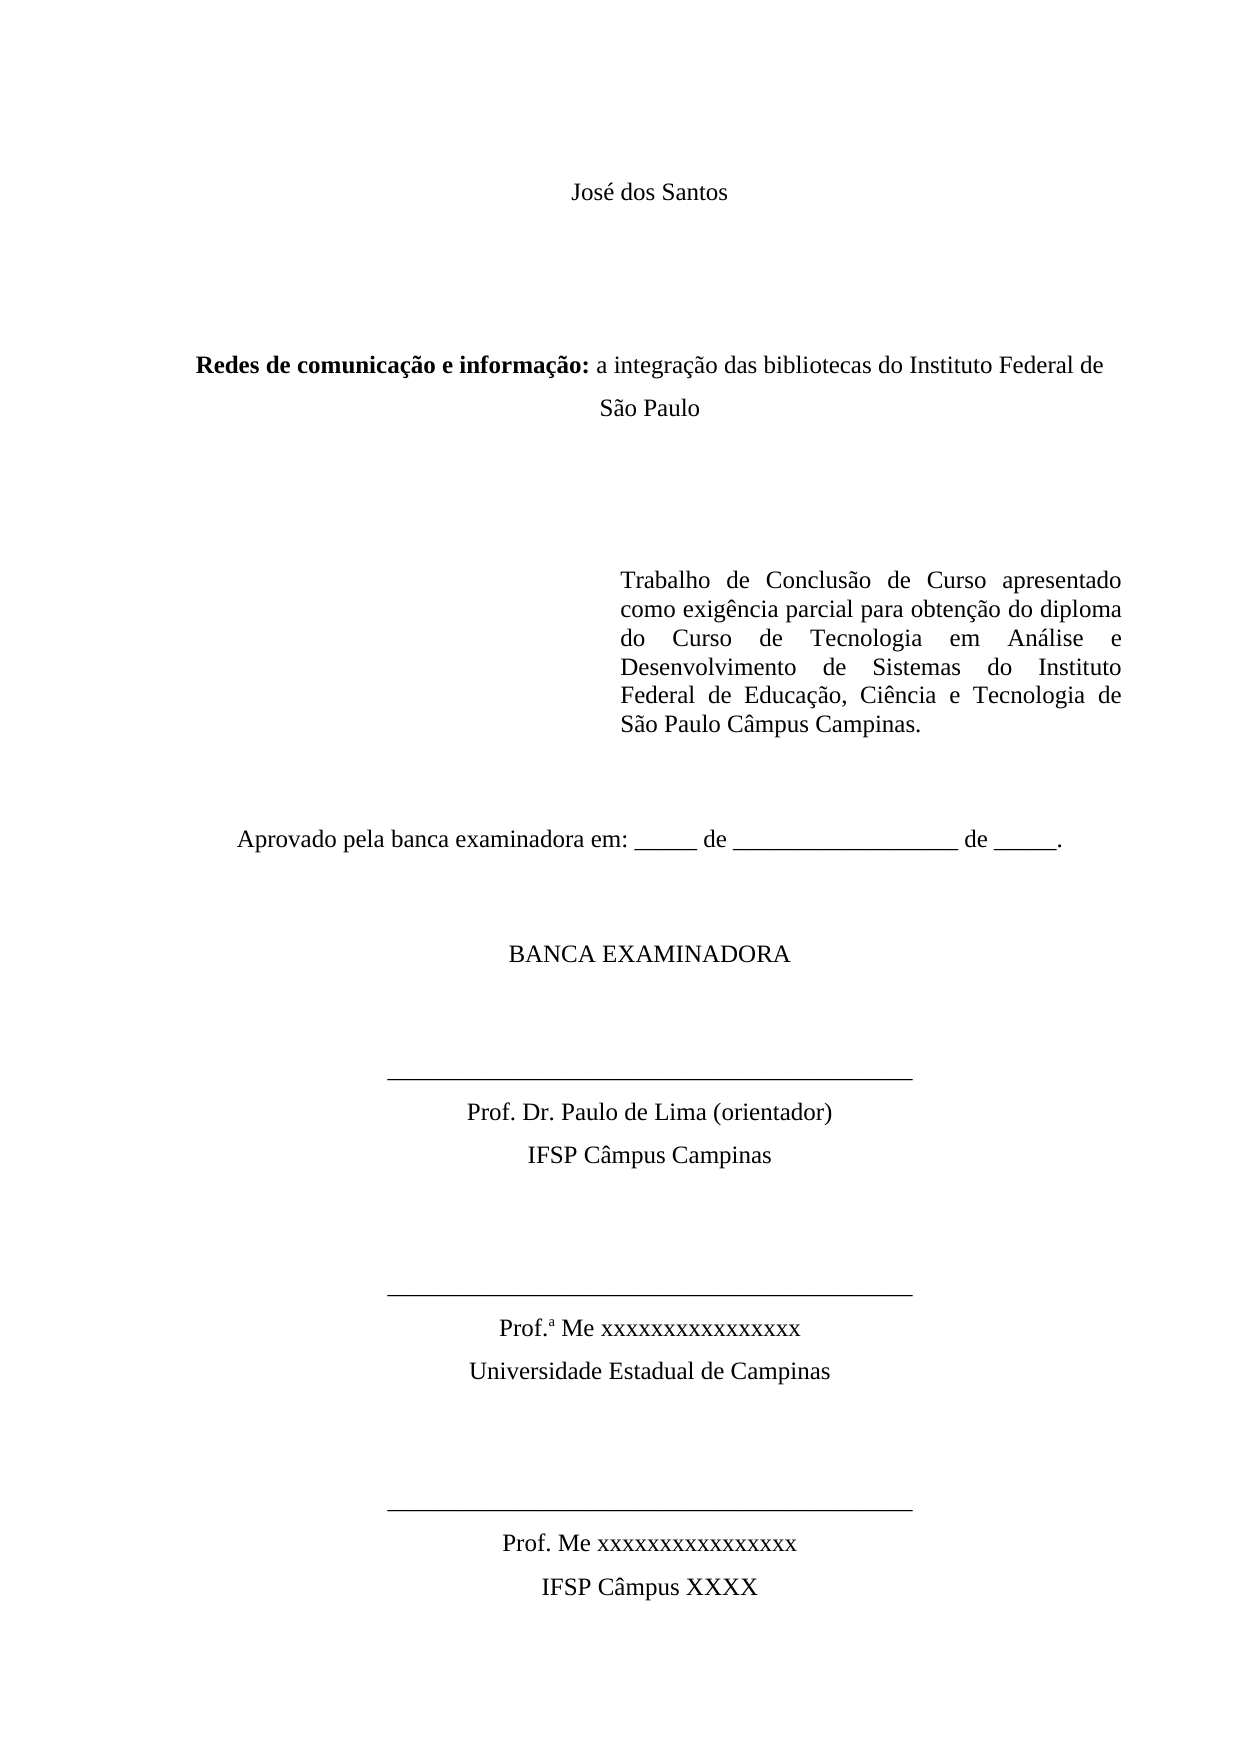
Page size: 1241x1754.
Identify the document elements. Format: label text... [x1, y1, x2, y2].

text __________________________________________ [177, 1485, 1122, 1514]
text __________________________________________ [177, 1270, 1122, 1298]
text Redes de comunicação e informação: a integração das bibliotecas do Instituto Federal de São Paulo [177, 350, 1122, 422]
text Prof. Me xxxxxxxxxxxxxxxx [177, 1528, 1122, 1557]
text Aprovado pela banca examinadora em: _____ de __________________ de _____. [177, 824, 1122, 853]
text Prof. Dr. Paulo de Lima (orientador) [177, 1097, 1122, 1126]
text IFSP Câmpus Campinas [177, 1140, 1122, 1169]
text IFSP Câmpus XXXX [177, 1572, 1122, 1600]
text __________________________________________ [177, 1054, 1122, 1083]
text Trabalho de Conclusão de Curso apresentado como exigência parcial para obtenção do diploma do Curso de Tecnologia em Análise e Desenvolvimento de Sistemas do Instituto Federal de Educação, Ciência e Tecnologia de São Paulo Câmpus Campinas. [620, 565, 1122, 738]
text José dos Santos [177, 177, 1122, 206]
text Prof.a Me xxxxxxxxxxxxxxxx [177, 1313, 1122, 1342]
text Universidade Estadual de Campinas [177, 1356, 1122, 1385]
text BANCA EXAMINADORA [266, 939, 1033, 968]
